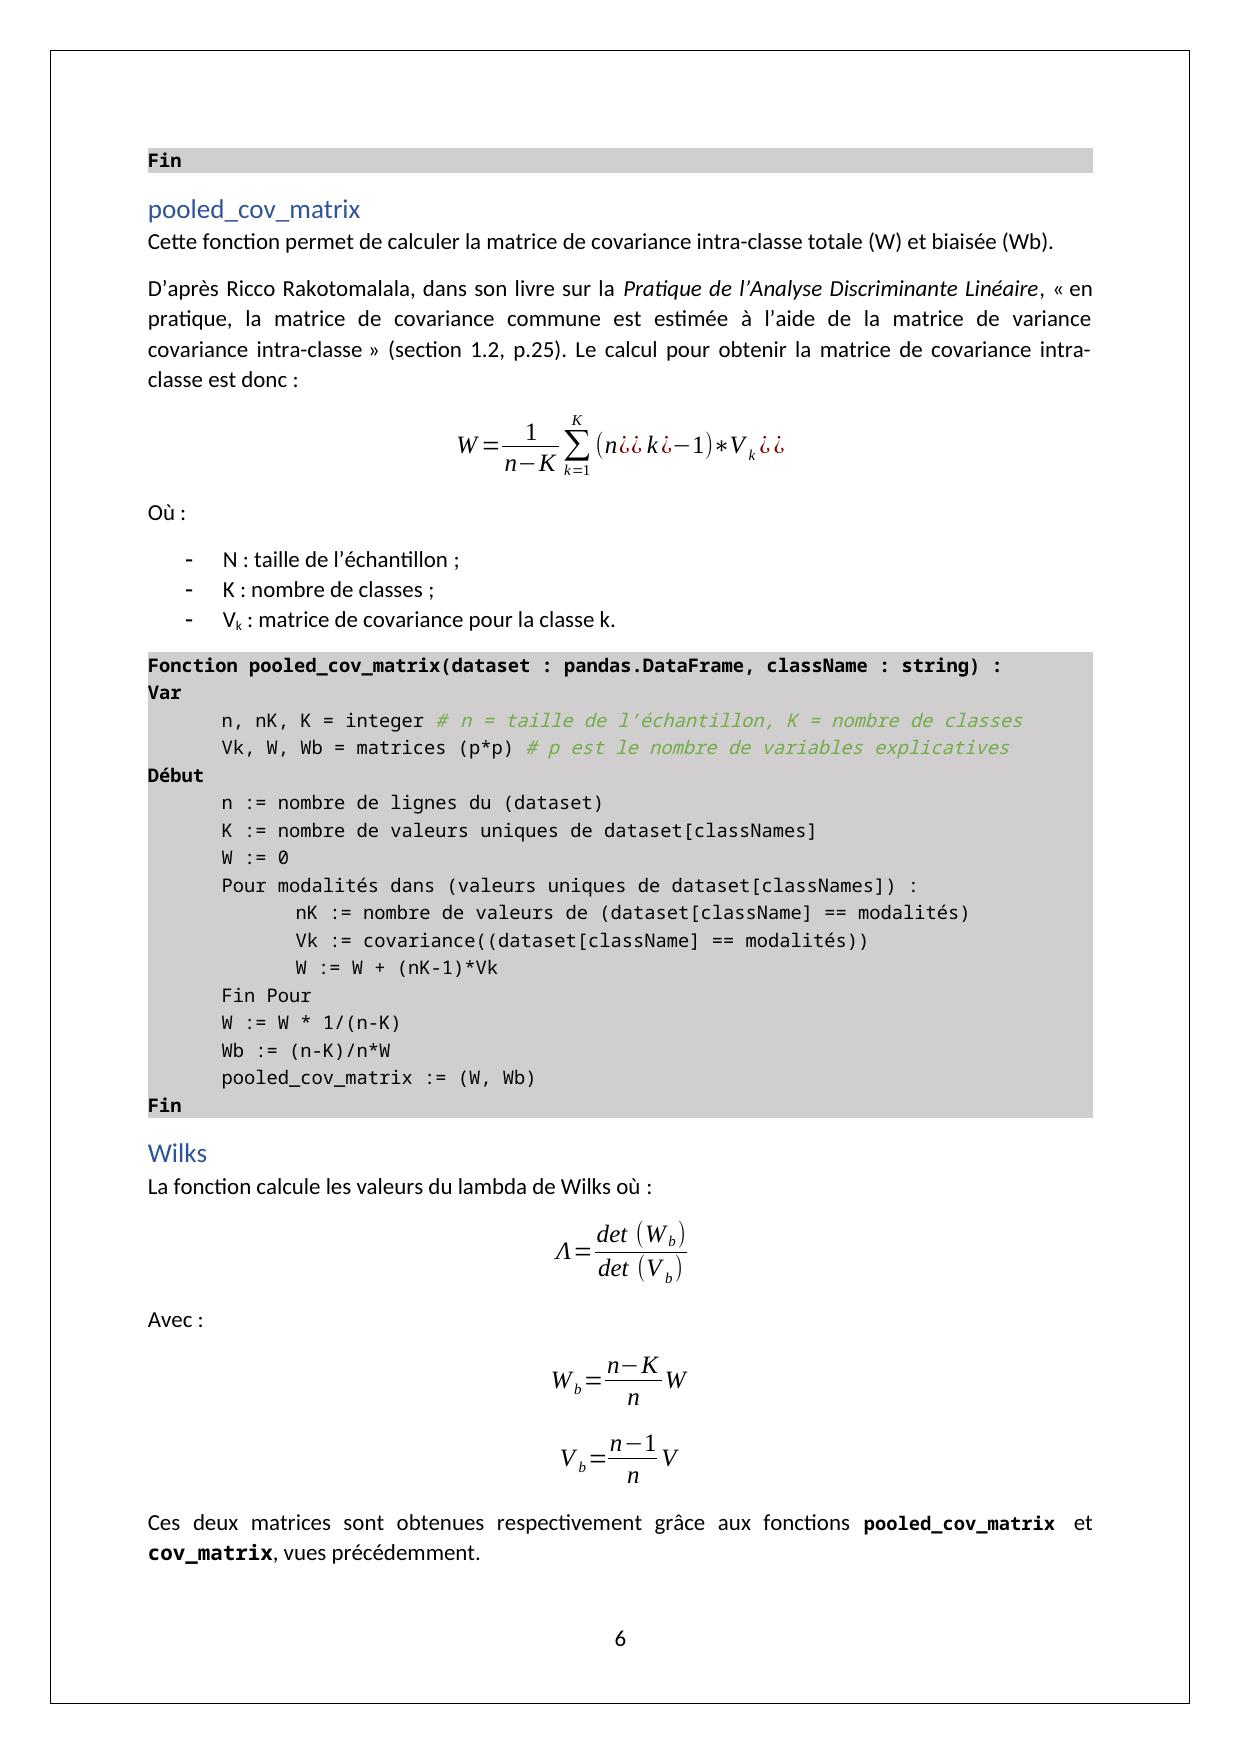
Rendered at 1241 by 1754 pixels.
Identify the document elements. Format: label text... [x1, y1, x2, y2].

text Fin [148, 148, 1093, 173]
text Fin [148, 1092, 1093, 1118]
text pooled_cov_matrix := (W, Wb) [148, 1064, 1093, 1090]
text Pour modalités dans (valeurs uniques de dataset[classNames]) : [148, 872, 1093, 898]
text n := nombre de lignes du (dataset) [148, 789, 1093, 815]
text Avec : [148, 1305, 1093, 1333]
text W := 0 [148, 844, 1093, 870]
text Fin Pour [148, 982, 1093, 1008]
text Début [148, 762, 1093, 788]
text Fonction pooled_cov_matrix(dataset : pandas.DataFrame, className : string) : [148, 652, 1093, 678]
text Ces deux matrices sont obtenues respectivement grâce aux fonctions pooled_cov_matrix et cov_matrix, vues précédemment. [148, 1508, 1093, 1566]
text K := nombre de valeurs uniques de dataset[classNames] [148, 817, 1093, 843]
subtitle Wilks [148, 1136, 1093, 1169]
list K : nombre de classes ; [185, 575, 1093, 603]
text n, nK, K = integer # n = taille de l’échantillon, K = nombre de classes [148, 707, 1093, 733]
text Vk := covariance((dataset[className] == modalités)) [148, 927, 1093, 953]
list N : taille de l’échantillon ; [185, 545, 1093, 573]
text Où : [148, 498, 1093, 526]
text Var [148, 679, 1093, 705]
text nK := nombre de valeurs de (dataset[className] == modalités) [148, 899, 1093, 925]
subtitle pooled_cov_matrix [148, 192, 1093, 225]
text W := W * 1/(n-K) [148, 1009, 1093, 1035]
text Vk, W, Wb = matrices (p*p) # p est le nombre de variables explicatives [148, 734, 1093, 760]
text Cette fonction permet de calculer la matrice de covariance intra-classe totale (W) et biaisée (Wb). [148, 227, 1093, 255]
text Wb := (n-K)/n*W [148, 1037, 1093, 1063]
text D’après Ricco Rakotomalala, dans son livre sur la Pratique de l’Analyse Discriminante Linéaire, « en pratique, la matrice de covariance commune est estimée à l’aide de la matrice de variance covariance intra-classe » (section 1.2, p.25). Le calcul pour obtenir la matrice de covariance intra-classe est donc : [148, 274, 1093, 393]
text W := W + (nK-1)*Vk [148, 954, 1093, 980]
text La fonction calcule les valeurs du lambda de Wilks où : [148, 1172, 1093, 1200]
list Vk : matrice de covariance pour la classe k. [185, 605, 1093, 633]
